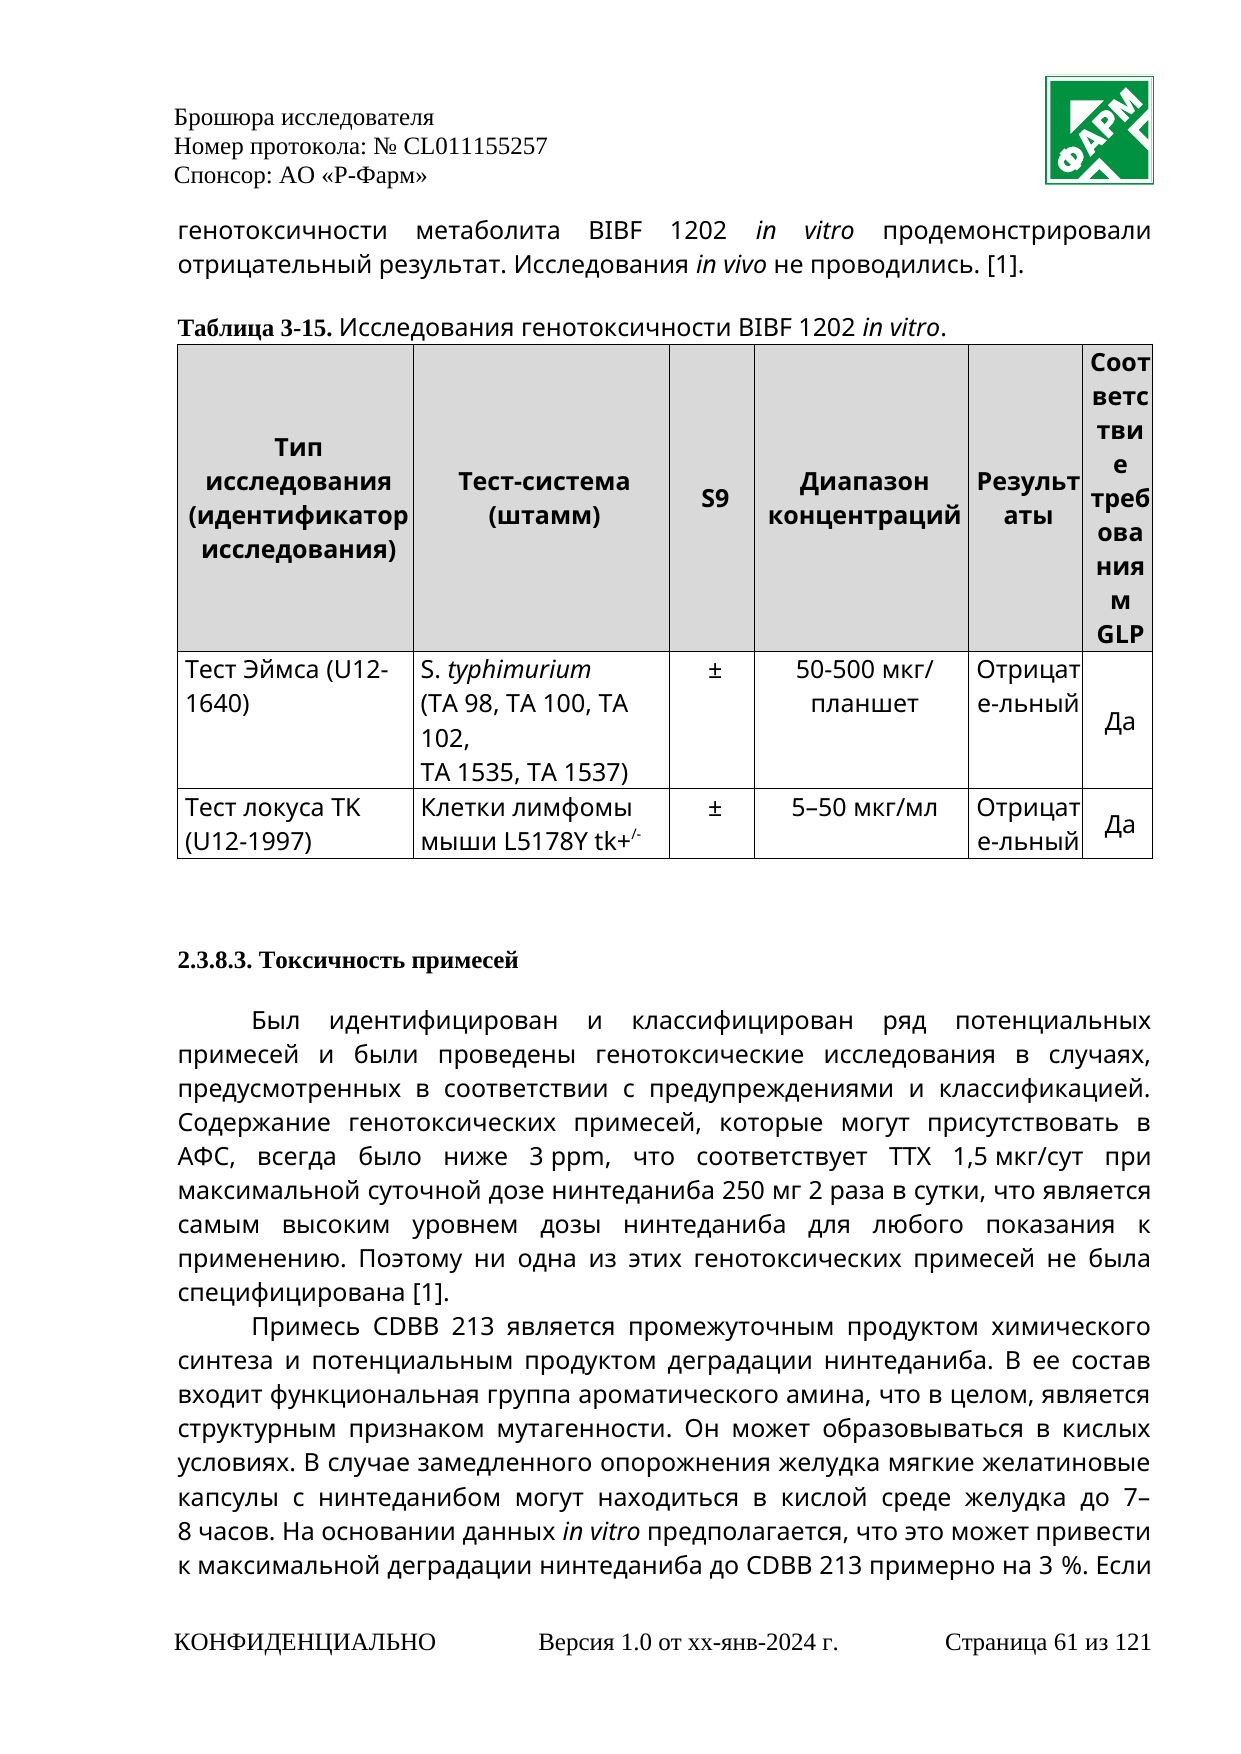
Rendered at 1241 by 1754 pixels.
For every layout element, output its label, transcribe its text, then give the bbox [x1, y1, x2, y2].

table_cell Клетки лимфомы мыши L5178Y tk+/- [414, 789, 669, 857]
table_cell Тест локуса TK (U12-1997) [178, 789, 413, 857]
table_header Диапазон концентраций [755, 345, 968, 651]
table_cell ± [670, 652, 754, 788]
text Был идентифицирован и классифицирован ряд потенциальных примесей и были проведены генотоксические исследования в случаях, предусмотренных в соответствии с предупреждениями и классификацией. Содержание генотоксических примесей, которые могут присутствовать в АФС, всегда было ниже 3 ppm, что соответствует ТТХ 1,5 мкг/сут при максимальной суточной дозе нинтеданиба 250 мг 2 раза в сутки, что является самым высоким уровнем дозы нинтеданиба для любого показания к применению. Поэтому ни одна из этих генотоксических примесей не была специфицирована [1]. [177, 1002, 1152, 1309]
table_cell 50-500 мкг/планшет [755, 652, 968, 788]
table_header Соответствие требованиям GLP [1083, 345, 1152, 651]
table_cell ± [670, 789, 754, 857]
table_header S9 [670, 345, 754, 651]
table_cell Отрицате-льный [969, 652, 1082, 788]
table_cell Да [1083, 789, 1152, 857]
subtitle Токсичность примесей [177, 945, 1152, 973]
table_cell Да [1083, 652, 1152, 788]
table_cell Тест Эймса (U12-1640) [178, 652, 413, 788]
table_cell S. typhimurium (TA 98, TA 100, TA 102, TA 1535, TA 1537) [414, 652, 669, 788]
table_cell Отрицате-льный [969, 789, 1082, 857]
table_header Результаты [969, 345, 1082, 651]
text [177, 213, 1152, 281]
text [177, 1309, 1152, 1581]
table_header Тест-система (штамм) [414, 345, 669, 651]
table_header Тип исследования (идентификатор исследования) [178, 345, 413, 651]
table_cell 5–50 мкг/мл [755, 789, 968, 857]
